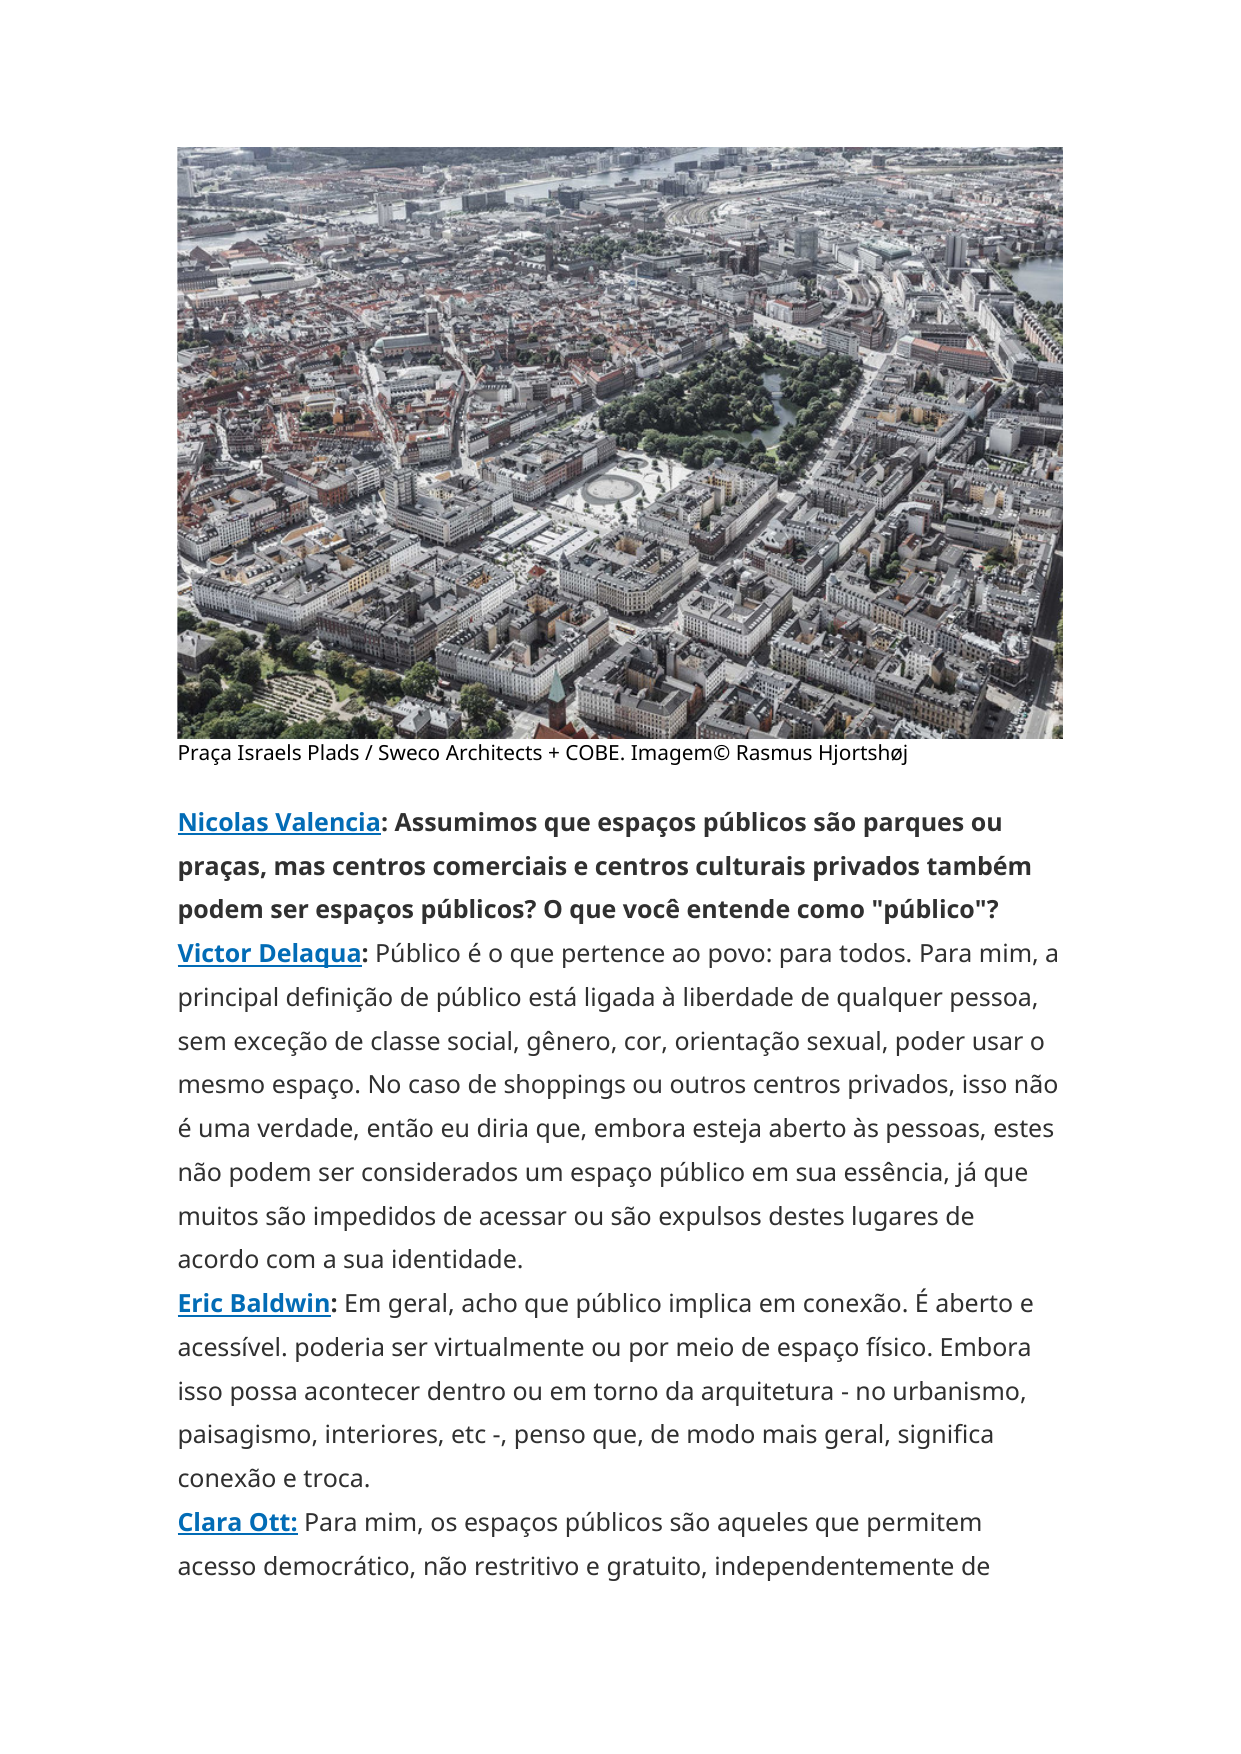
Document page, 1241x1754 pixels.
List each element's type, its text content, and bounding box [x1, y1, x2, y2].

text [177, 1495, 1063, 1582]
text Victor Delaqua: Público é o que pertence ao povo: para todos. Para mim, a principal definição de público está ligada à liberdade de qualquer pessoa, sem exceção de classe social, gênero, cor, orientação sexual, poder usar o mesmo espaço. No caso de shoppings ou outros centros privados, isso não é uma verdade, então eu diria que, embora esteja aberto às pessoas, estes não podem ser considerados um espaço público em sua essência, já que muitos são impedidos de acessar ou são expulsos destes lugares de acordo com a sua identidade. [177, 926, 1063, 1276]
text Eric Baldwin: Em geral, acho que público implica em conexão. É aberto e acessível. poderia ser virtualmente ou por meio de espaço físico. Embora isso possa acontecer dentro ou em torno da arquitetura - no urbanismo, paisagismo, interiores, etc -, penso que, de modo mais geral, significa conexão e troca. [177, 1276, 1063, 1495]
text Nicolas Valencia: Assumimos que espaços públicos são parques ou praças, mas centros comerciais e centros culturais privados também podem ser espaços públicos? O que você entende como "público"? [177, 795, 1063, 926]
picture [177, 147, 1063, 739]
text Praça Israels Plads / Sweco Architects + COBE. Imagem© Rasmus Hjortshøj [177, 739, 1063, 767]
